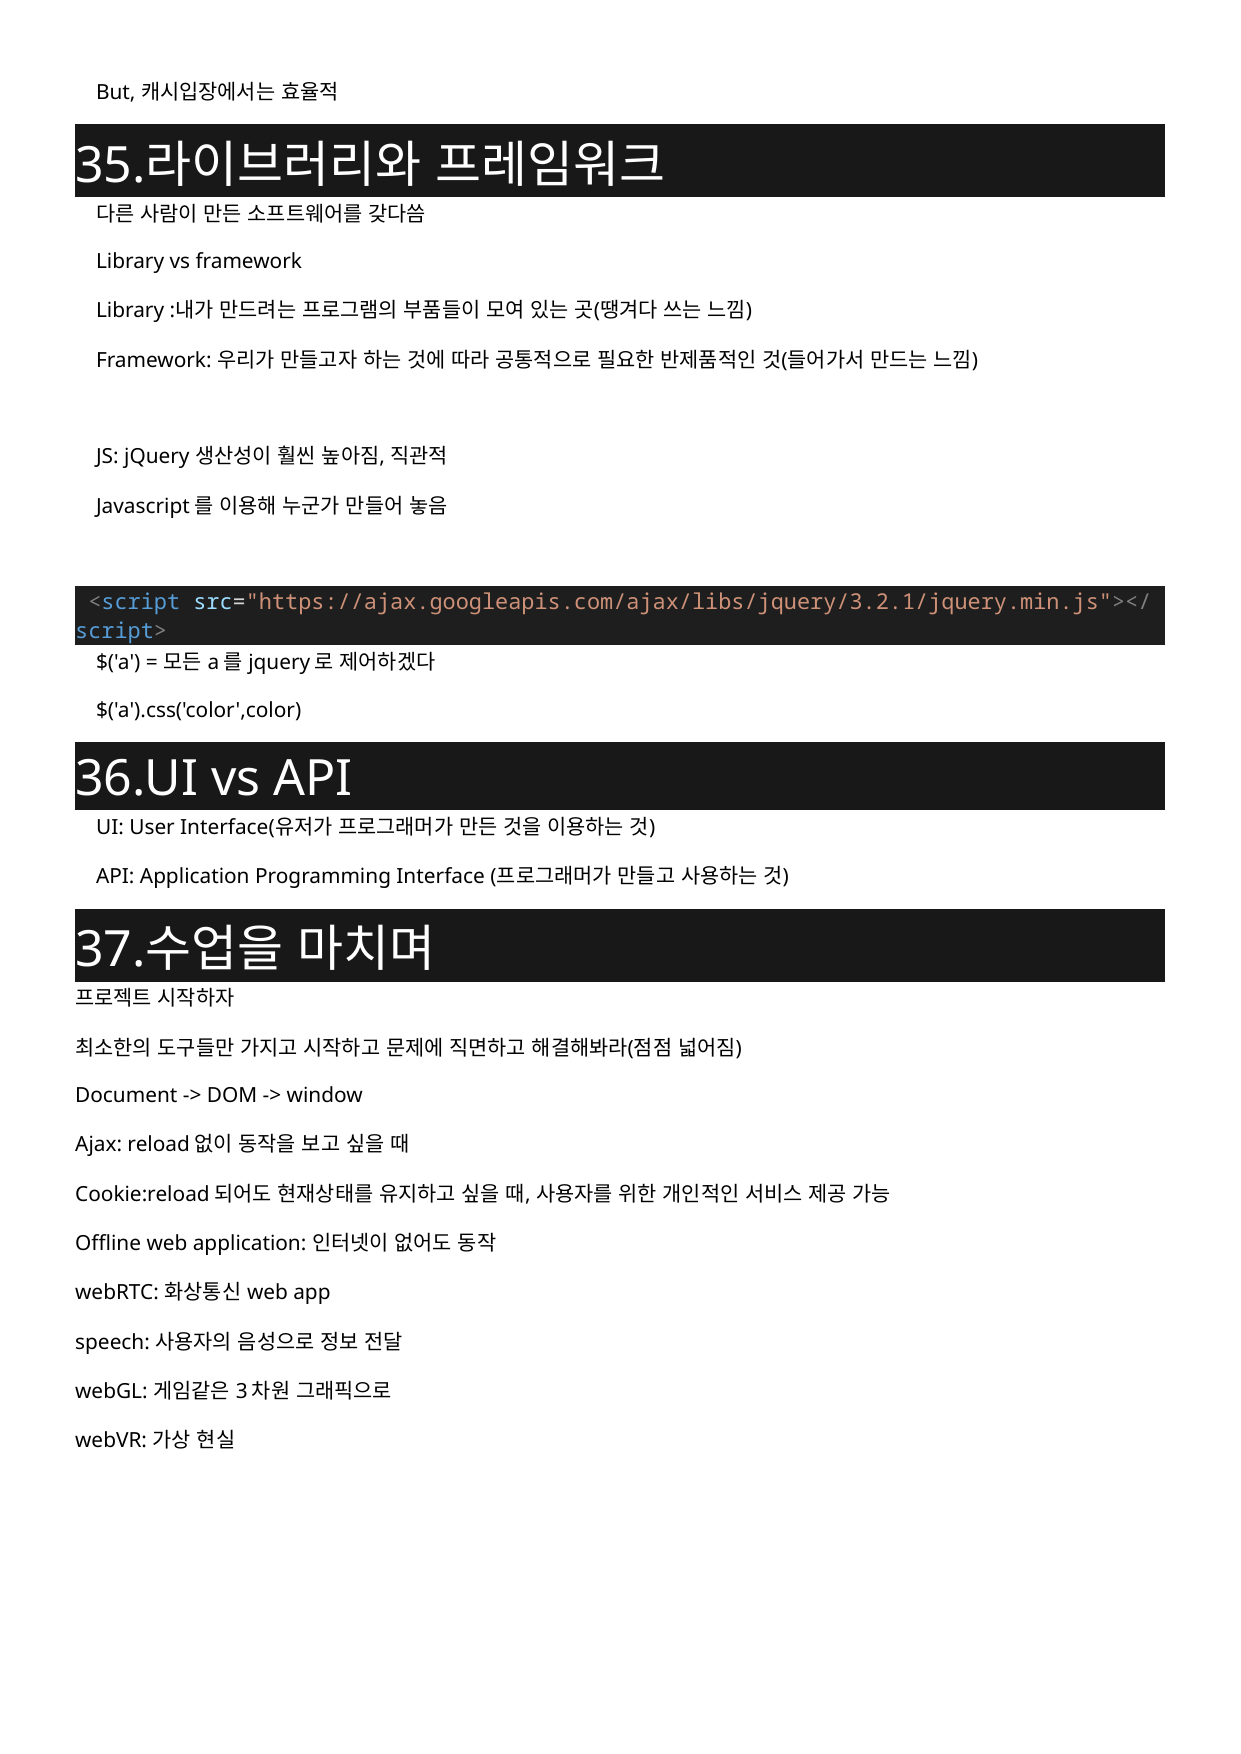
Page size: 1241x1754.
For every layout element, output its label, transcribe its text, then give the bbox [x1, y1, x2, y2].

text But, 캐시입장에서는 효율적 [75, 75, 1165, 105]
text $('a') = 모든 a를 jquery로 제어하겠다 [75, 645, 1165, 676]
text Offline web application: 인터넷이 없어도 동작 [75, 1226, 1165, 1257]
text 다른 사람이 만든 소프트웨어를 갖다씀 [75, 197, 1165, 227]
text webRTC: 화상통신 web app [75, 1276, 1165, 1306]
text Cookie:reload되어도 현재상태를 유지하고 싶을 때, 사용자를 위한 개인적인 서비스 제공 가능 [75, 1177, 1165, 1207]
text 프로젝트 시작하자 [75, 982, 1165, 1012]
text webGL: 게임같은 3차원 그래픽으로 [75, 1374, 1165, 1405]
text Framework: 우리가 만들고자 하는 것에 따라 공통적으로 필요한 반제품적인 것(들어가서 만드는 느낌) [75, 343, 1165, 373]
subtitle 37.수업을 마치며 [75, 909, 1165, 982]
text Library :내가 만드려는 프로그램의 부품들이 모여 있는 곳(땡겨다 쓰는 느낌) [75, 294, 1165, 324]
text <script src="https://ajax.googleapis.com/ajax/libs/jquery/3.2.1/jquery.min.js"></script> [75, 586, 1165, 645]
text Ajax: reload없이 동작을 보고 싶을 때 [75, 1127, 1165, 1158]
text API: Application Programming Interface (프로그래머가 만들고 사용하는 것) [75, 859, 1165, 890]
text JS: jQuery 생산성이 훨씬 높아짐, 직관적 [75, 440, 1165, 470]
text Document -> DOM -> window [75, 1080, 1165, 1109]
text $('a').css('color',color) [75, 695, 1165, 723]
text 최소한의 도구들만 가지고 시작하고 문제에 직면하고 해결해봐라(점점 넓어짐) [75, 1031, 1165, 1061]
subtitle 36.UI vs API [75, 742, 1165, 810]
text UI: User Interface(유저가 프로그래머가 만든 것을 이용하는 것) [75, 810, 1165, 840]
text Javascript를 이용해 누군가 만들어 놓음 [75, 489, 1165, 519]
subtitle 35.라이브러리와 프레임워크 [75, 124, 1165, 197]
text Library vs framework [75, 246, 1165, 275]
text speech: 사용자의 음성으로 정보 전달 [75, 1325, 1165, 1355]
text webVR: 가상 현실 [75, 1424, 1165, 1454]
